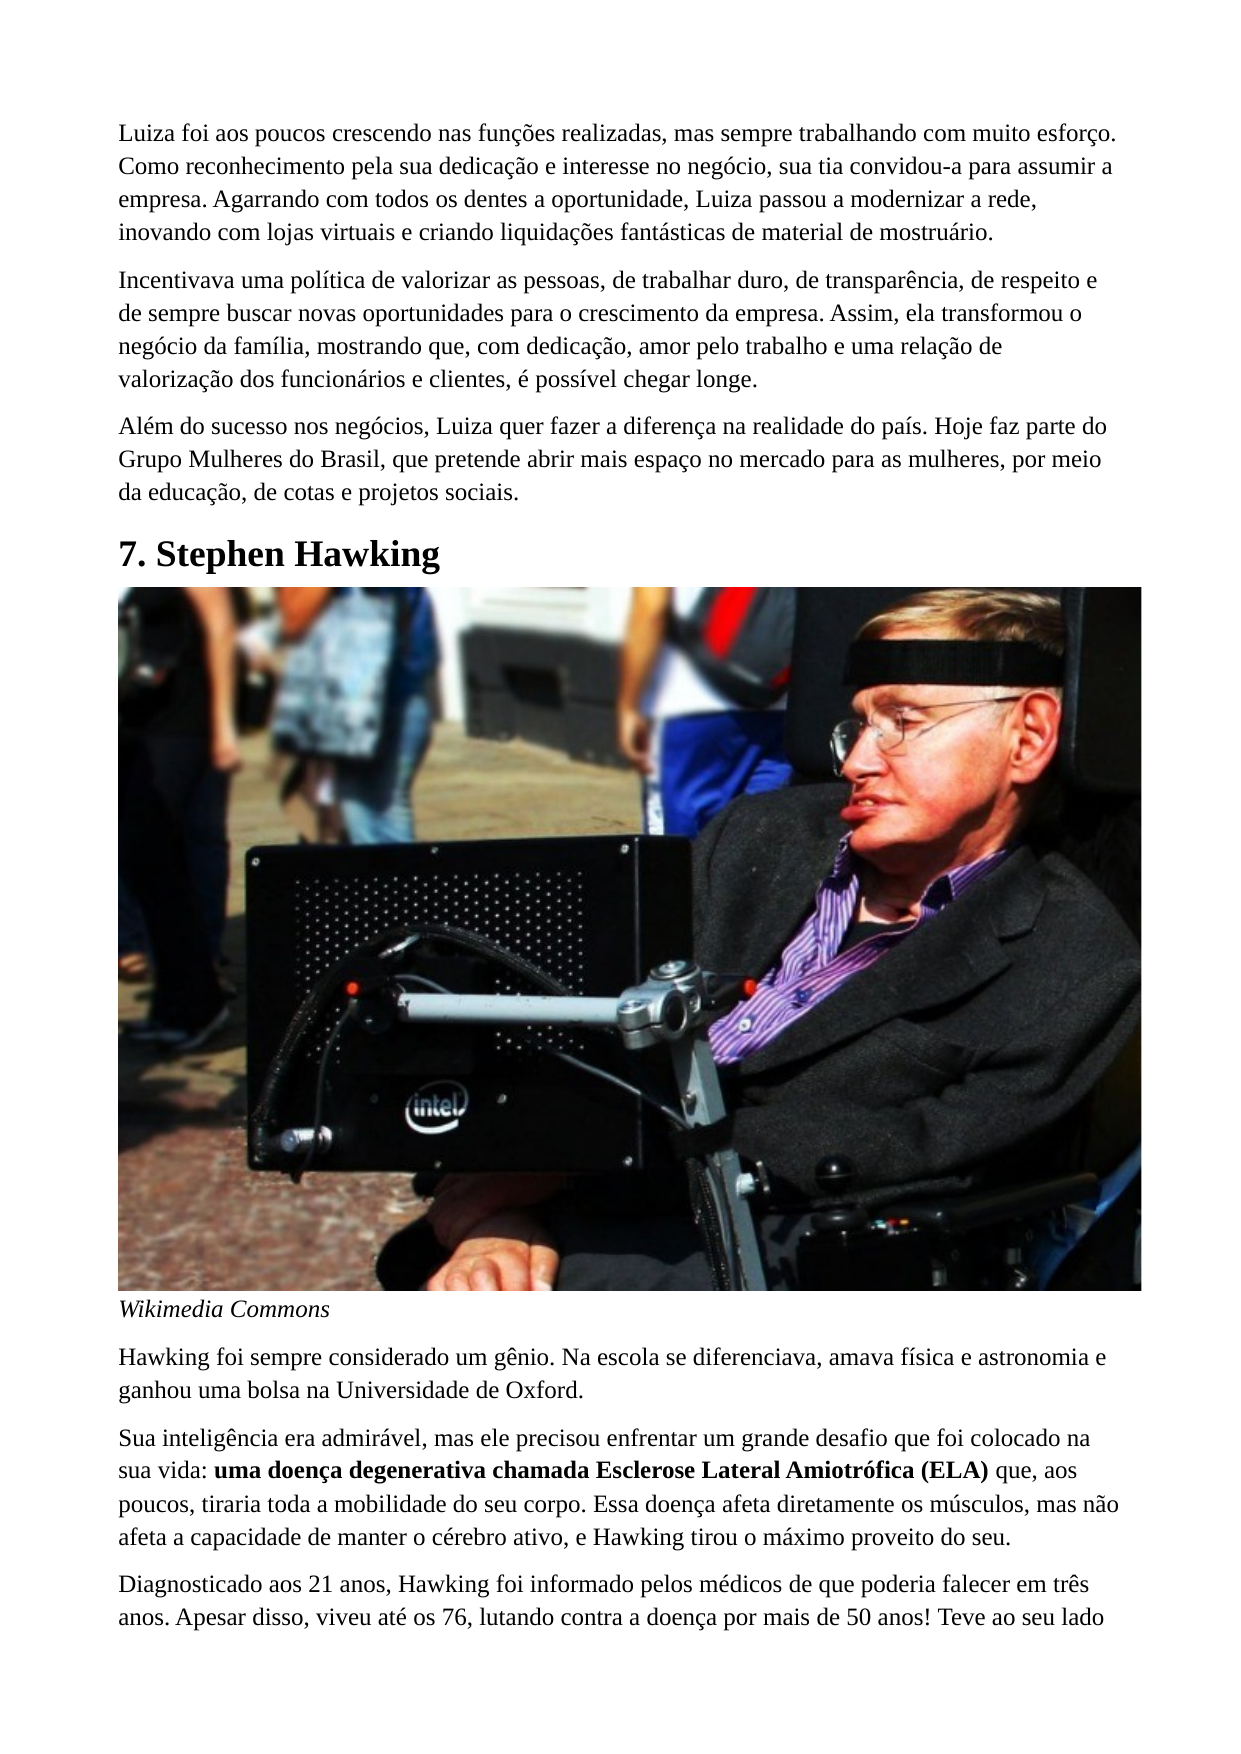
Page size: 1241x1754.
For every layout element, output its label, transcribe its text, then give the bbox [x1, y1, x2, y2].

text Incentivava uma política de valorizar as pessoas, de trabalhar duro, de transparência, de respeito e de sempre buscar novas oportunidades para o crescimento da empresa. Assim, ela transformou o negócio da família, mostrando que, com dedicação, amor pelo trabalho e uma relação de valorização dos funcionários e clientes, é possível chegar longe. [118, 265, 1122, 393]
text Além do sucesso nos negócios, Luiza quer fazer a diferença na realidade do país. Hoje faz parte do Grupo Mulheres do Brasil, que pretende abrir mais espaço no mercado para as mulheres, por meio da educação, de cotas e projetos sociais. [118, 411, 1122, 506]
subtitle 7. Stephen Hawking [118, 531, 1122, 574]
text Luiza foi aos poucos crescendo nas funções realizadas, mas sempre trabalhando com muito esforço. Como reconhecimento pela sua dedicação e interesse no negócio, sua tia convidou-a para assumir a empresa. Agarrando com todos os dentes a oportunidade, Luiza passou a modernizar a rede, inovando com lojas virtuais e criando liquidações fantásticas de material de mostruário. [118, 118, 1122, 246]
text Hawking foi sempre considerado um gênio. Na escola se diferenciava, amava física e astronomia e ganhou uma bolsa na Universidade de Oxford. [118, 1342, 1122, 1404]
text Sua inteligência era admirável, mas ele precisou enfrentar um grande desafio que foi colocado na sua vida: uma doença degenerativa chamada Esclerose Lateral Amiotrófica (ELA) que, aos poucos, tiraria toda a mobilidade do seu corpo. Essa doença afeta diretamente os músculos, mas não afeta a capacidade de manter o cérebro ativo, e Hawking tirou o máximo proveito do seu. [118, 1423, 1122, 1550]
picture [118, 587, 1142, 1291]
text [118, 1569, 1122, 1631]
text Wikimedia Commons [118, 1294, 1122, 1323]
